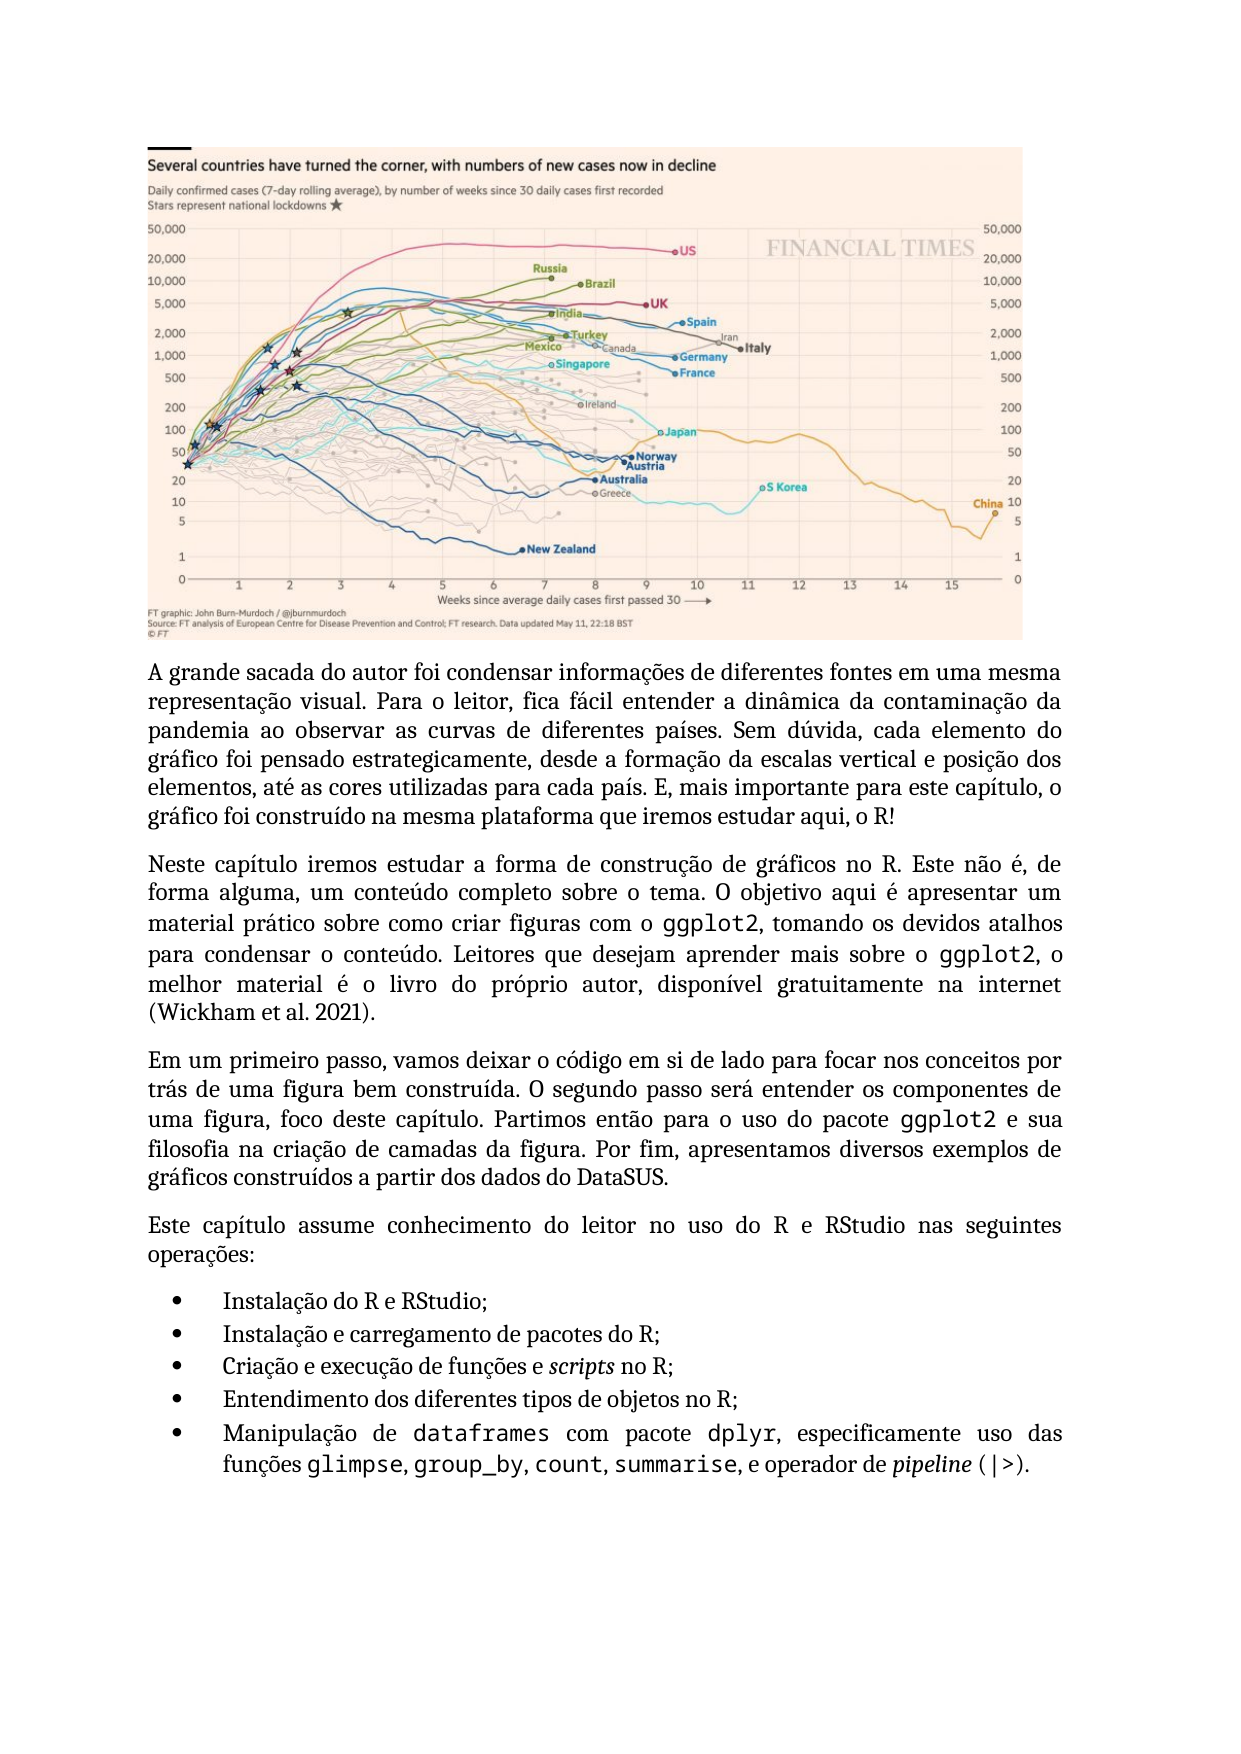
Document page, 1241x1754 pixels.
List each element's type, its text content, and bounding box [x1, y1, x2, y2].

list Instalação do R e RStudio; [173, 1287, 1063, 1316]
list Instalação e carregamento de pacotes do R; [173, 1319, 1063, 1348]
text Em um primeiro passo, vamos deixar o código em si de lado para focar nos conceitos por trás de uma figura bem construída. O segundo passo será entender os componentes de uma figura, foco deste capítulo. Partimos então para o uso do pacote ggplot2 e sua filosofia na criação de camadas da figura. Por fim, apresentamos diversos exemplos de gráficos construídos a partir dos dados do DataSUS. [148, 1046, 1063, 1192]
list Entendimento dos diferentes tipos de objetos no R; [173, 1384, 1063, 1413]
text Neste capítulo iremos estudar a forma de construção de gráficos no R. Este não é, de forma alguma, um conteúdo completo sobre o tema. O objetivo aqui é apresentar um material prático sobre como criar figuras com o ggplot2, tomando os devidos atalhos para condensar o conteúdo. Leitores que desejam aprender mais sobre o ggplot2, o melhor material é o livro do próprio autor, disponível gratuitamente na internet (Wickham et al. 2021). [148, 849, 1063, 1027]
picture [147, 147, 1023, 640]
list Criação e execução de funções e scripts no R; [173, 1352, 1063, 1381]
list Manipulação de dataframes com pacote dplyr, especificamente uso das funções glimpse, group_by, count, summarise, e operador de pipeline (|>). [173, 1417, 1063, 1479]
text Este capítulo assume conhecimento do leitor no uso do R e RStudio nas seguintes operações: [148, 1211, 1063, 1268]
text A grande sacada do autor foi condensar informações de diferentes fontes em uma mesma representação visual. Para o leitor, fica fácil entender a dinâmica da contaminação da pandemia ao observar as curvas de diferentes países. Sem dúvida, cada elemento do gráfico foi pensado estrategicamente, desde a formação da escalas vertical e posição dos elementos, até as cores utilizadas para cada país. E, mais importante para este capítulo, o gráfico foi construído na mesma plataforma que iremos estudar aqui, o R! [148, 658, 1063, 831]
